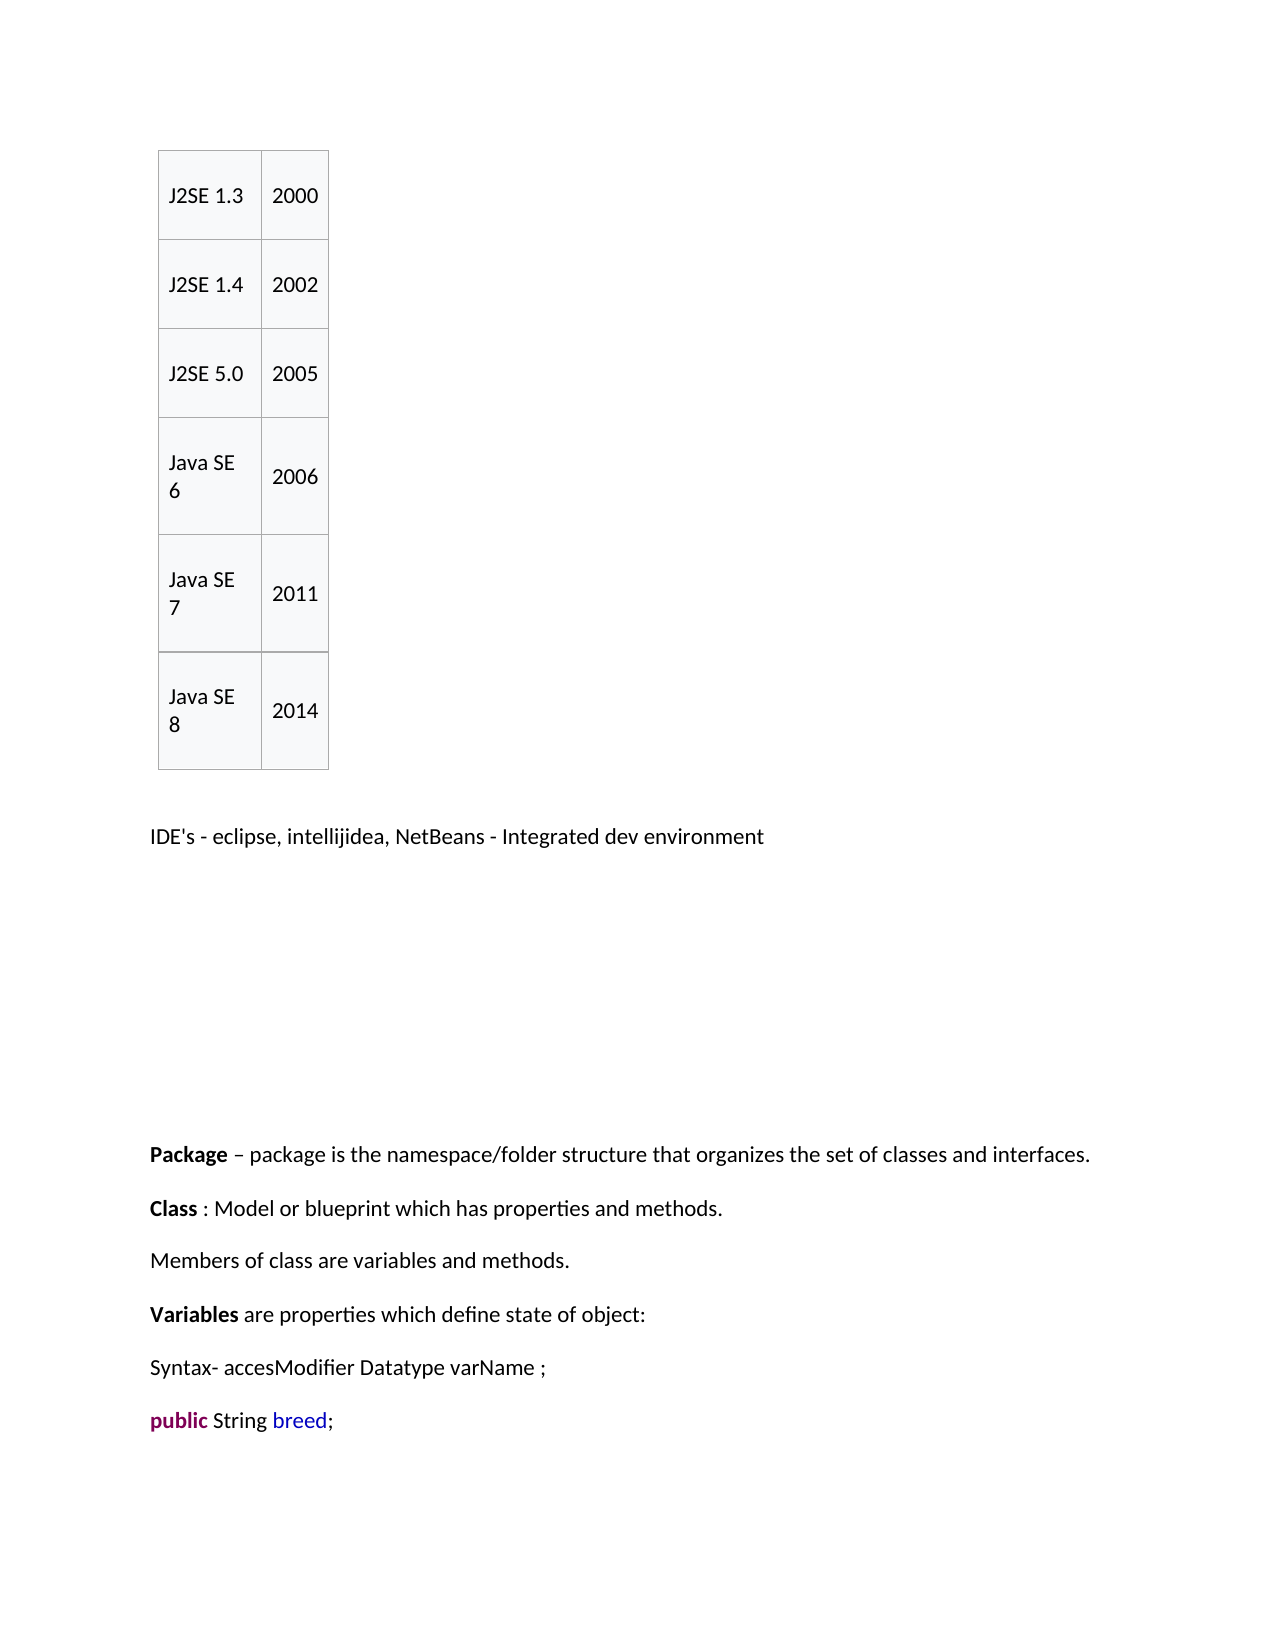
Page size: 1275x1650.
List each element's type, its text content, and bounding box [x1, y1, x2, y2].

table_cell 2002 [262, 240, 328, 328]
table_cell J2SE 1.3 [159, 151, 261, 239]
table_cell 2014 [262, 653, 328, 768]
table_cell 2000 [262, 151, 328, 239]
table_cell 2011 [262, 535, 328, 651]
table_cell Java SE 6 [159, 418, 261, 534]
table_cell J2SE 1.4 [159, 240, 261, 328]
table_cell 2005 [262, 329, 328, 417]
text Package – package is the namespace/folder structure that organizes the set of classes and interfaces. [150, 1141, 1125, 1169]
table_cell Java SE 8 [159, 653, 261, 768]
text Members of class are variables and methods. [150, 1247, 1125, 1275]
table_cell 2006 [262, 418, 328, 534]
text Variables are properties which define state of object: [150, 1300, 1125, 1328]
table_cell J2SE 5.0 [159, 329, 261, 417]
text Class : Model or blueprint which has properties and methods. [150, 1194, 1125, 1222]
table_cell Java SE 7 [159, 535, 261, 651]
text IDE's - eclipse, intellijidea, NetBeans - Integrated dev environment [150, 822, 1125, 851]
text Syntax- accesModifier Datatype varName ; [150, 1353, 1125, 1381]
text public String breed; [150, 1406, 1125, 1434]
